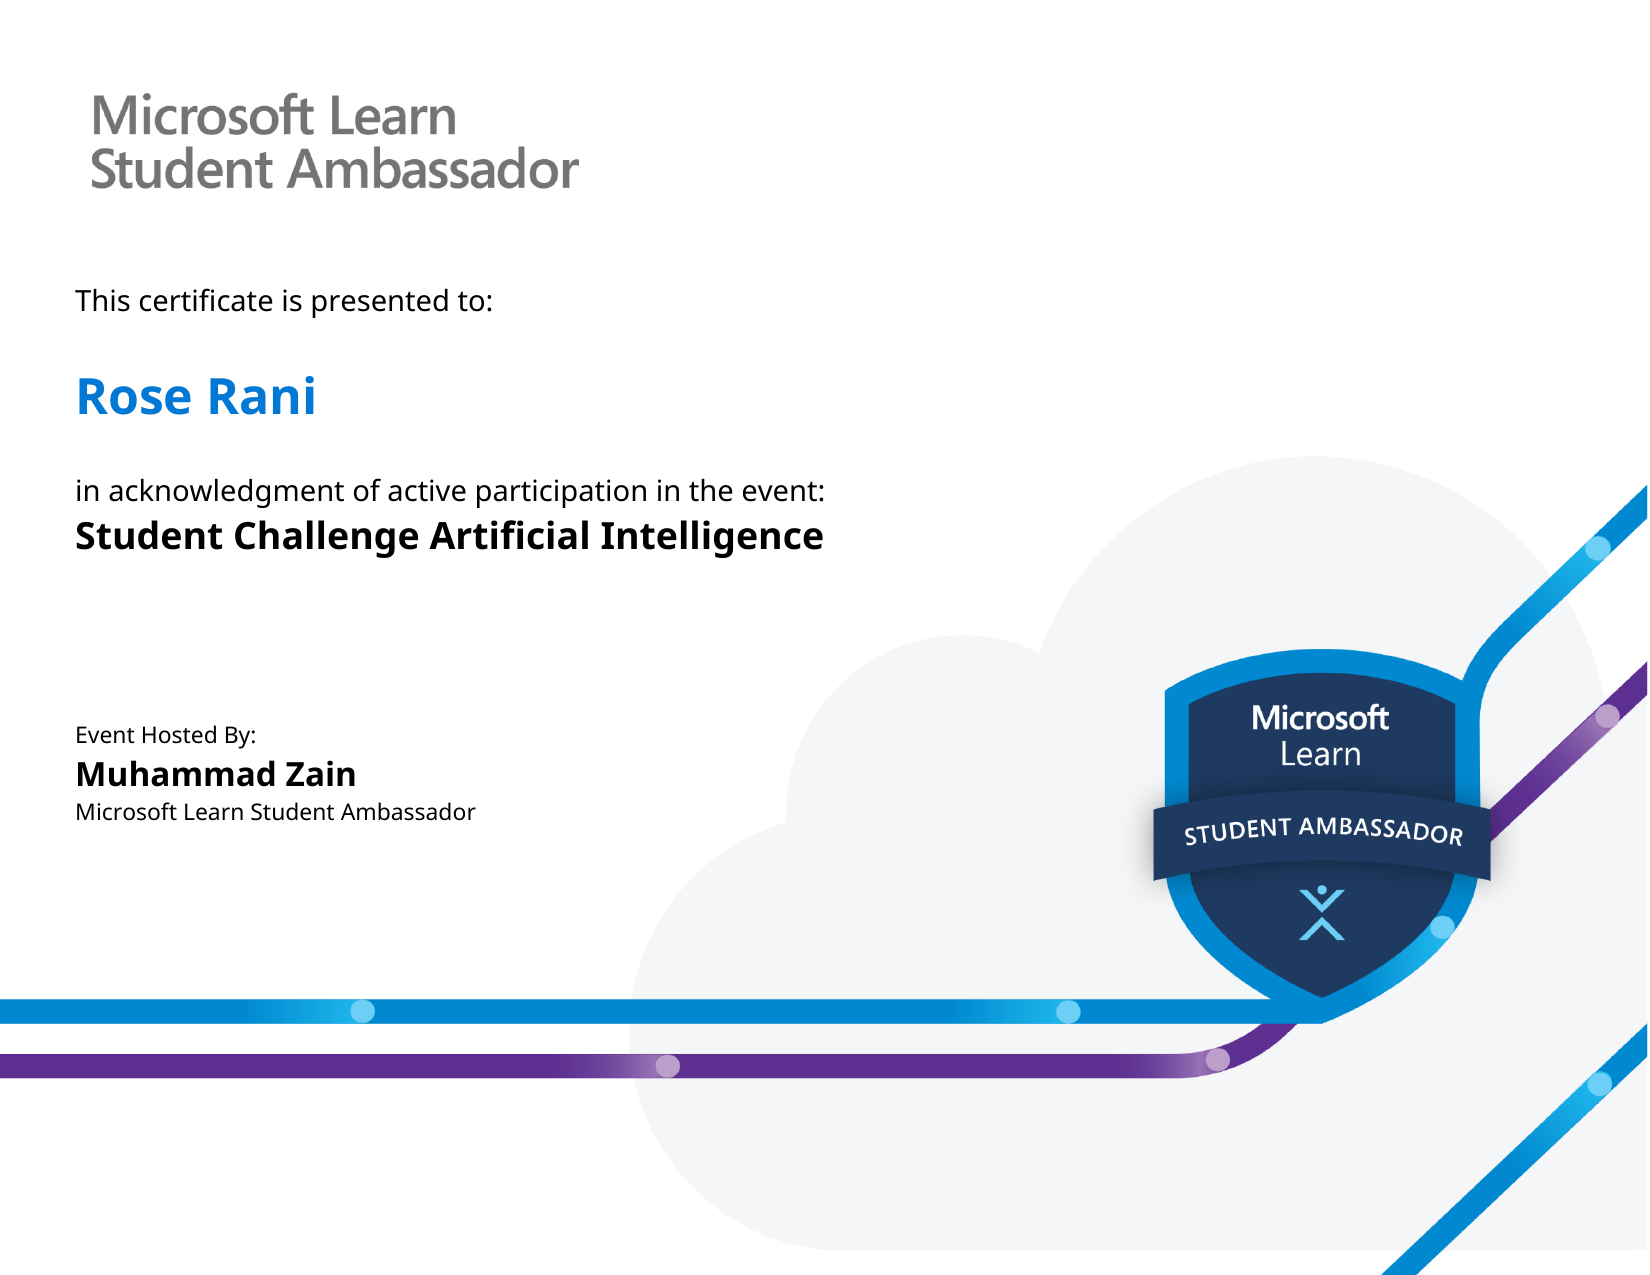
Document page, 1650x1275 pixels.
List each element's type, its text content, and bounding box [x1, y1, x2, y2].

table_cell Rose Rani [64, 320, 949, 470]
table_header This certificate is presented to: [64, 280, 949, 320]
table_cell in acknowledgment of active participation in the event: Student Challenge Artificial Intelligence [64, 470, 949, 688]
table_cell Event Hosted By: Muhammad Zain Microsoft Learn Student Ambassador [64, 688, 949, 827]
picture [0, 0, 1648, 1275]
